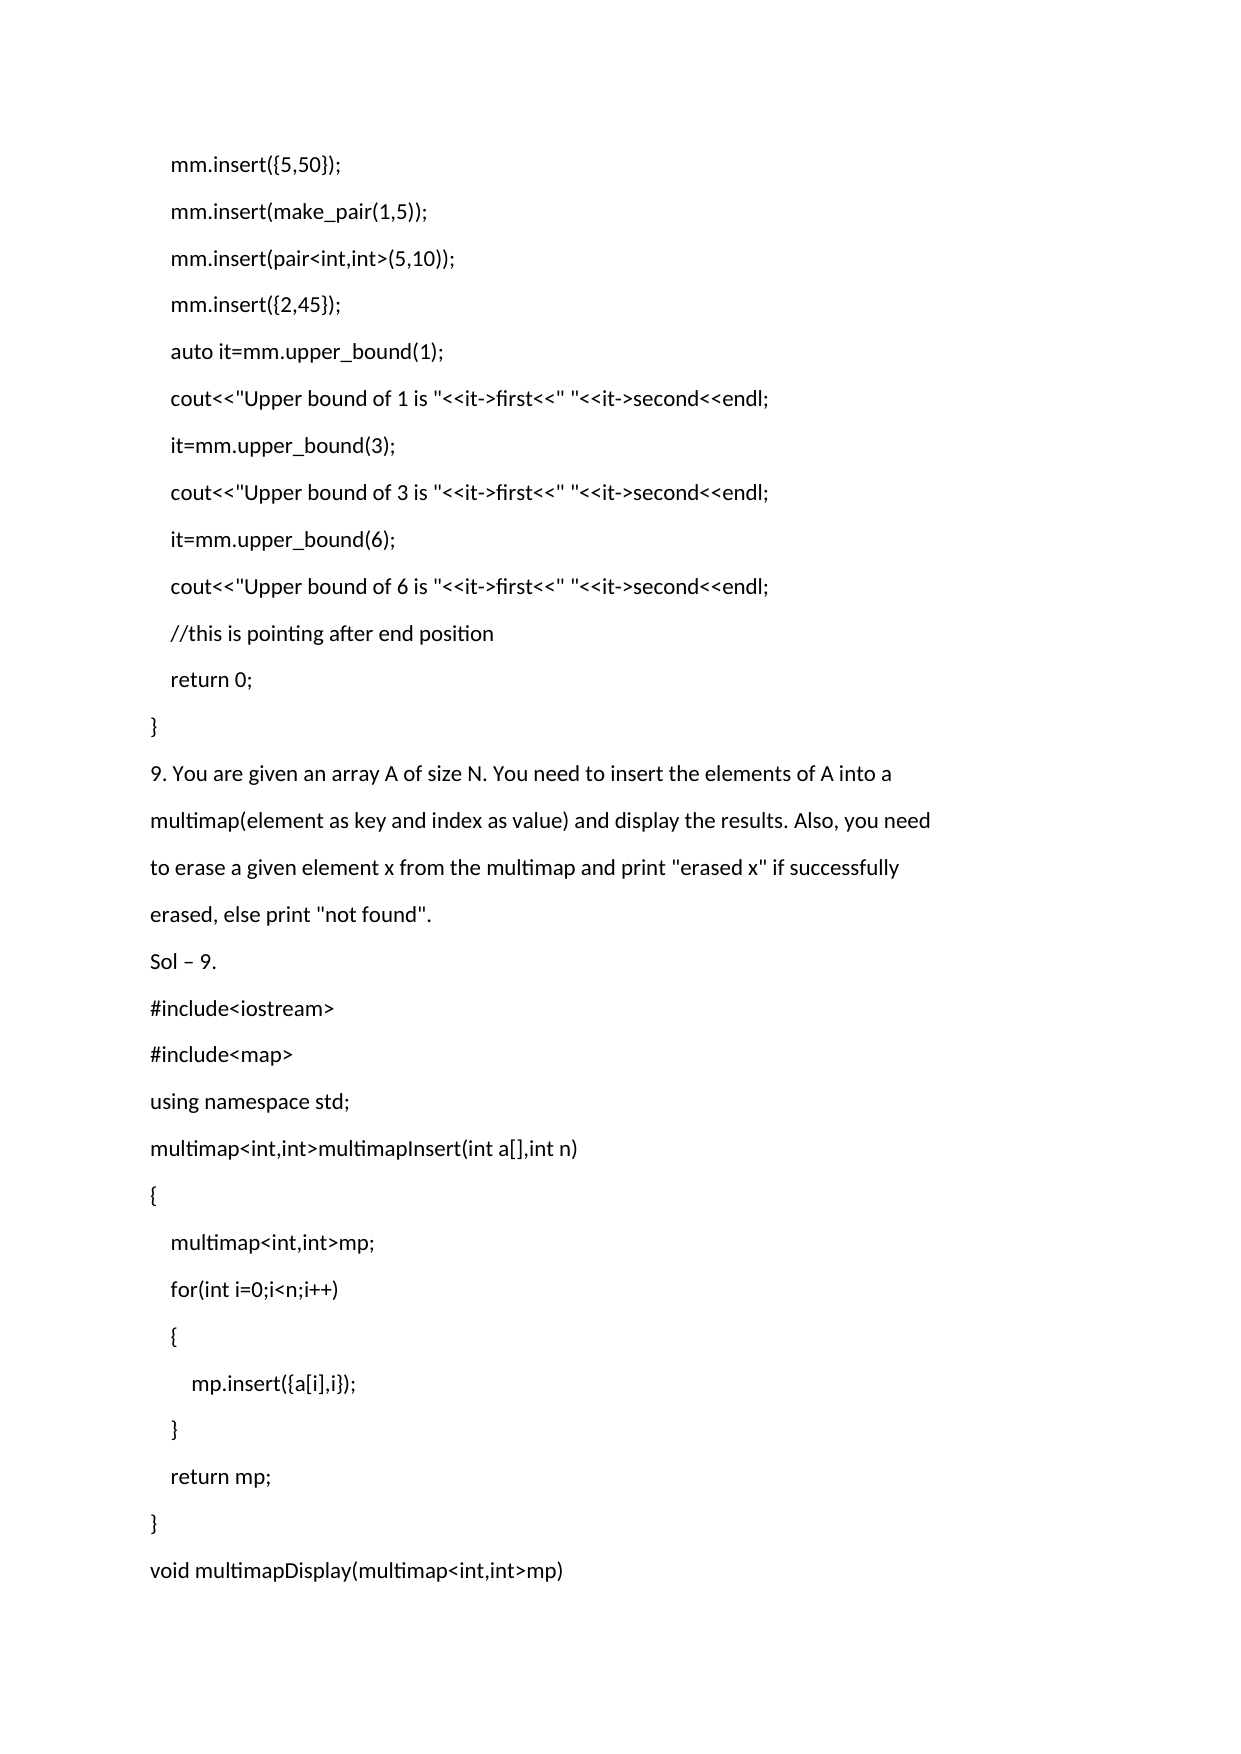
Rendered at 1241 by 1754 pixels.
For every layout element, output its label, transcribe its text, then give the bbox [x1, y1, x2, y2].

text { [150, 1181, 1090, 1209]
text auto it=mm.upper_bound(1); [150, 337, 1090, 366]
text return 0; [150, 666, 1090, 694]
text #include<map> [150, 1041, 1090, 1069]
text mm.insert({5,50}); [150, 150, 1090, 178]
text { [150, 1322, 1090, 1350]
text mm.insert({2,45}); [150, 291, 1090, 319]
text multimap<int,int>multimapInsert(int a[],int n) [150, 1134, 1090, 1162]
text cout<<"Upper bound of 6 is "<<it->first<<" "<<it->second<<endl; [150, 572, 1090, 600]
text using namespace std; [150, 1087, 1090, 1116]
text multimap(element as key and index as value) and display the results. Also, you need [150, 806, 1090, 834]
text it=mm.upper_bound(6); [150, 525, 1090, 553]
text Sol – 9. [150, 947, 1090, 975]
text mm.insert(make_pair(1,5)); [150, 197, 1090, 225]
text return mp; [150, 1462, 1090, 1491]
text 9. You are given an array A of size N. You need to insert the elements of A into a [150, 759, 1090, 787]
text for(int i=0;i<n;i++) [150, 1275, 1090, 1303]
text to erase a given element x from the multimap and print "erased x" if successfully [150, 853, 1090, 881]
text cout<<"Upper bound of 1 is "<<it->first<<" "<<it->second<<endl; [150, 384, 1090, 412]
text mm.insert(pair<int,int>(5,10)); [150, 244, 1090, 272]
text #include<iostream> [150, 994, 1090, 1022]
text cout<<"Upper bound of 3 is "<<it->first<<" "<<it->second<<endl; [150, 478, 1090, 506]
text void multimapDisplay(multimap<int,int>mp) [150, 1556, 1090, 1584]
text it=mm.upper_bound(3); [150, 431, 1090, 459]
text } [150, 1509, 1090, 1537]
text mp.insert({a[i],i}); [150, 1369, 1090, 1397]
text multimap<int,int>mp; [150, 1228, 1090, 1256]
text } [150, 712, 1090, 741]
text erased, else print "not found". [150, 900, 1090, 928]
text //this is pointing after end position [150, 619, 1090, 647]
text } [150, 1416, 1090, 1444]
